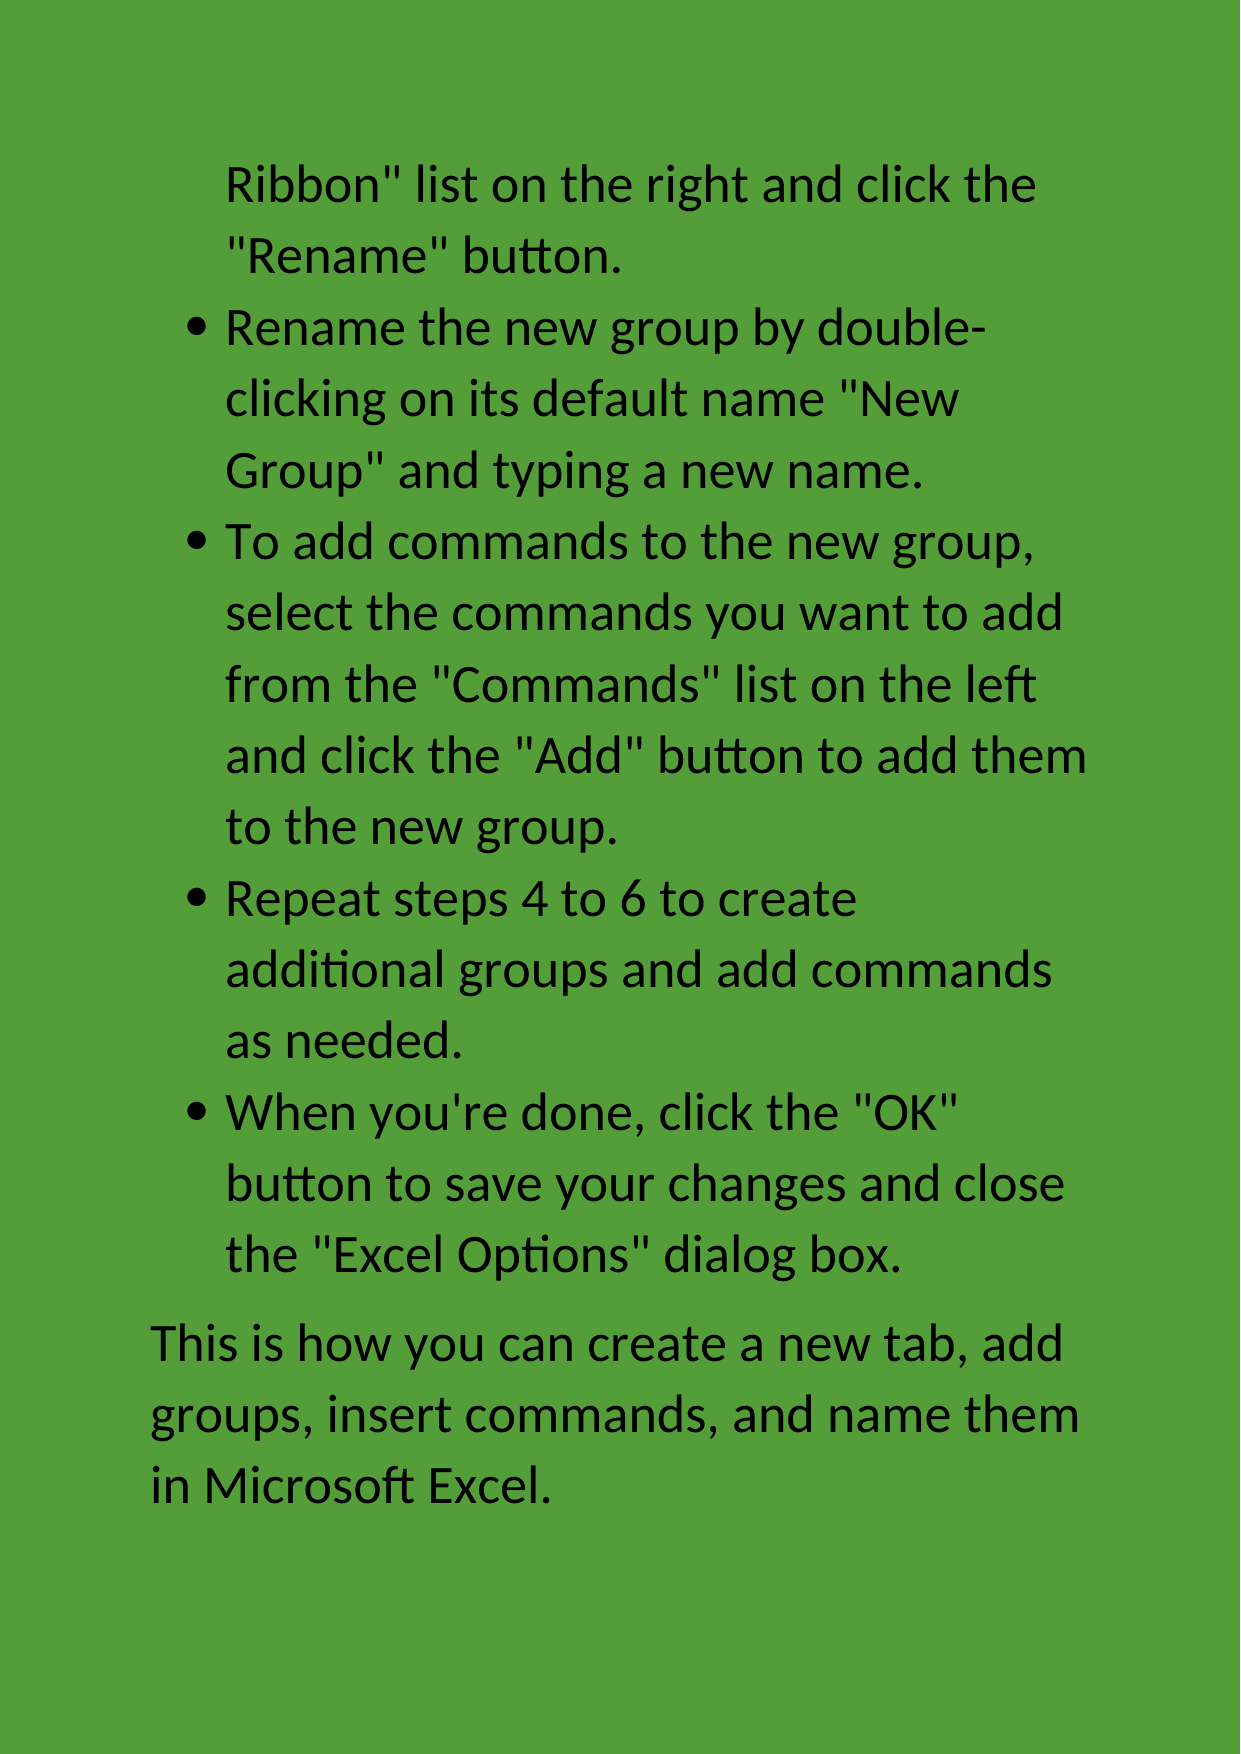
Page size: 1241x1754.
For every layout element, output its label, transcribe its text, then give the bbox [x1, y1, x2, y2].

list Repeat steps 4 to 6 to create additional groups and add commands as needed. [187, 863, 1090, 1072]
list When you're done, click the "OK" button to save your changes and close the "Excel Options" dialog box. [187, 1078, 1090, 1286]
list Rename the new group by double-clicking on its default name "New Group" and typing a new name. [187, 293, 1090, 502]
text This is how you can create a new tab, add groups, insert commands, and name them in Microsoft Excel. [150, 1308, 1090, 1517]
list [187, 150, 1090, 287]
list To add commands to the new group, select the commands you want to add from the "Commands" list on the left and click the "Add" button to add them to the new group. [187, 507, 1090, 858]
